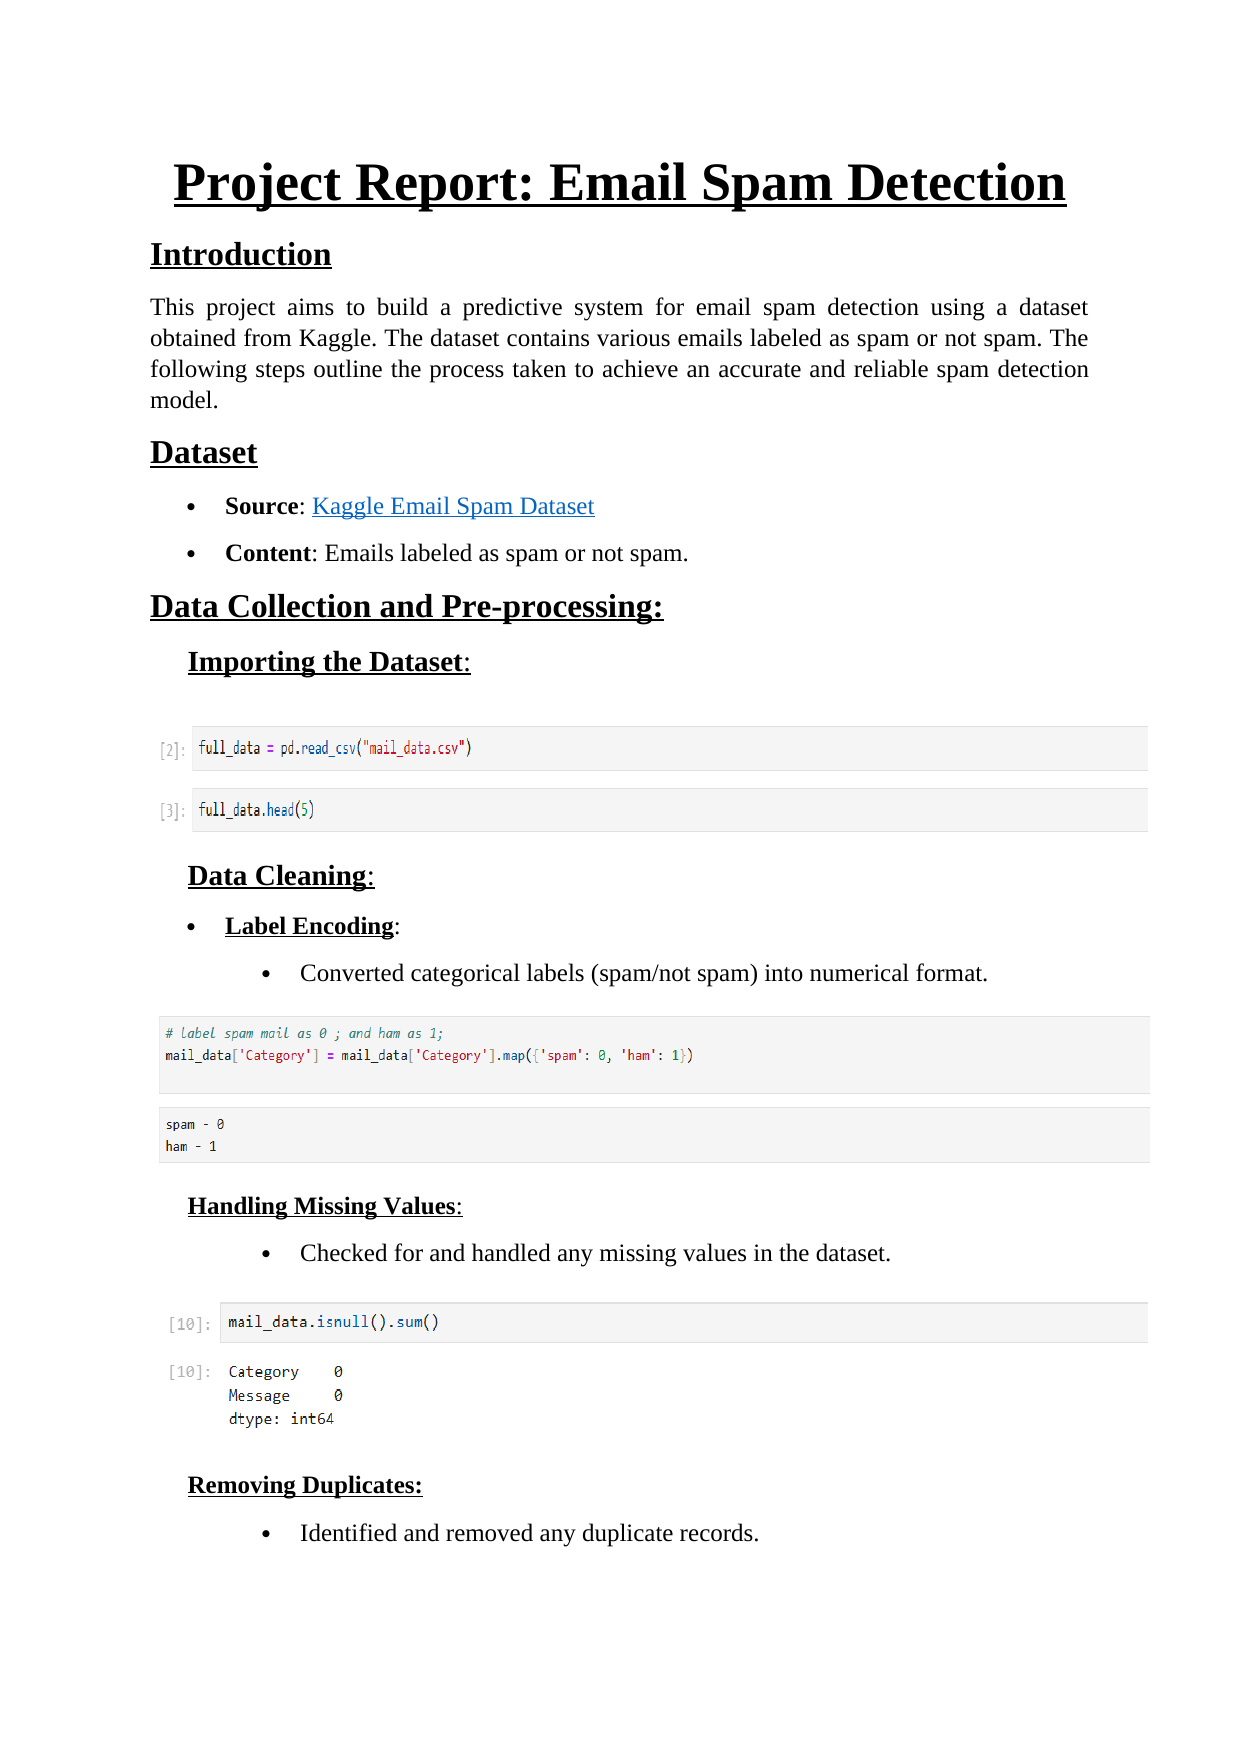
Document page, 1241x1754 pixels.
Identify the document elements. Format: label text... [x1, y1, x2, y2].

picture [150, 697, 1148, 840]
list Identified and removed any duplicate records. [262, 1518, 1090, 1547]
list Converted categorical labels (spam/not spam) into numerical format. [262, 958, 1090, 987]
text Introduction [150, 234, 1090, 272]
list Checked for and handled any missing values in the dataset. [262, 1238, 1090, 1267]
text Data Collection and Pre-processing: [150, 586, 1090, 624]
text Data Cleaning: [150, 858, 1090, 892]
text Importing the Dataset: [187, 644, 1090, 678]
text Dataset [150, 433, 1090, 471]
list Content: Emails labeled as spam or not spam. [187, 538, 1090, 567]
list Label Encoding: [187, 911, 1090, 939]
picture [150, 1006, 1150, 1172]
picture [150, 1286, 1148, 1452]
text Project Report: Email Spam Detection [150, 150, 1090, 212]
text Removing Duplicates: [150, 1471, 1090, 1499]
text Handling Missing Values: [150, 1191, 1090, 1219]
text This project aims to build a predictive system for email spam detection using a dataset obtained from Kaggle. The dataset contains various emails labeled as spam or not spam. The following steps outline the process taken to achieve an accurate and reliable spam detection model. [150, 292, 1090, 414]
list Source: Kaggle Email Spam Dataset [187, 491, 1090, 519]
